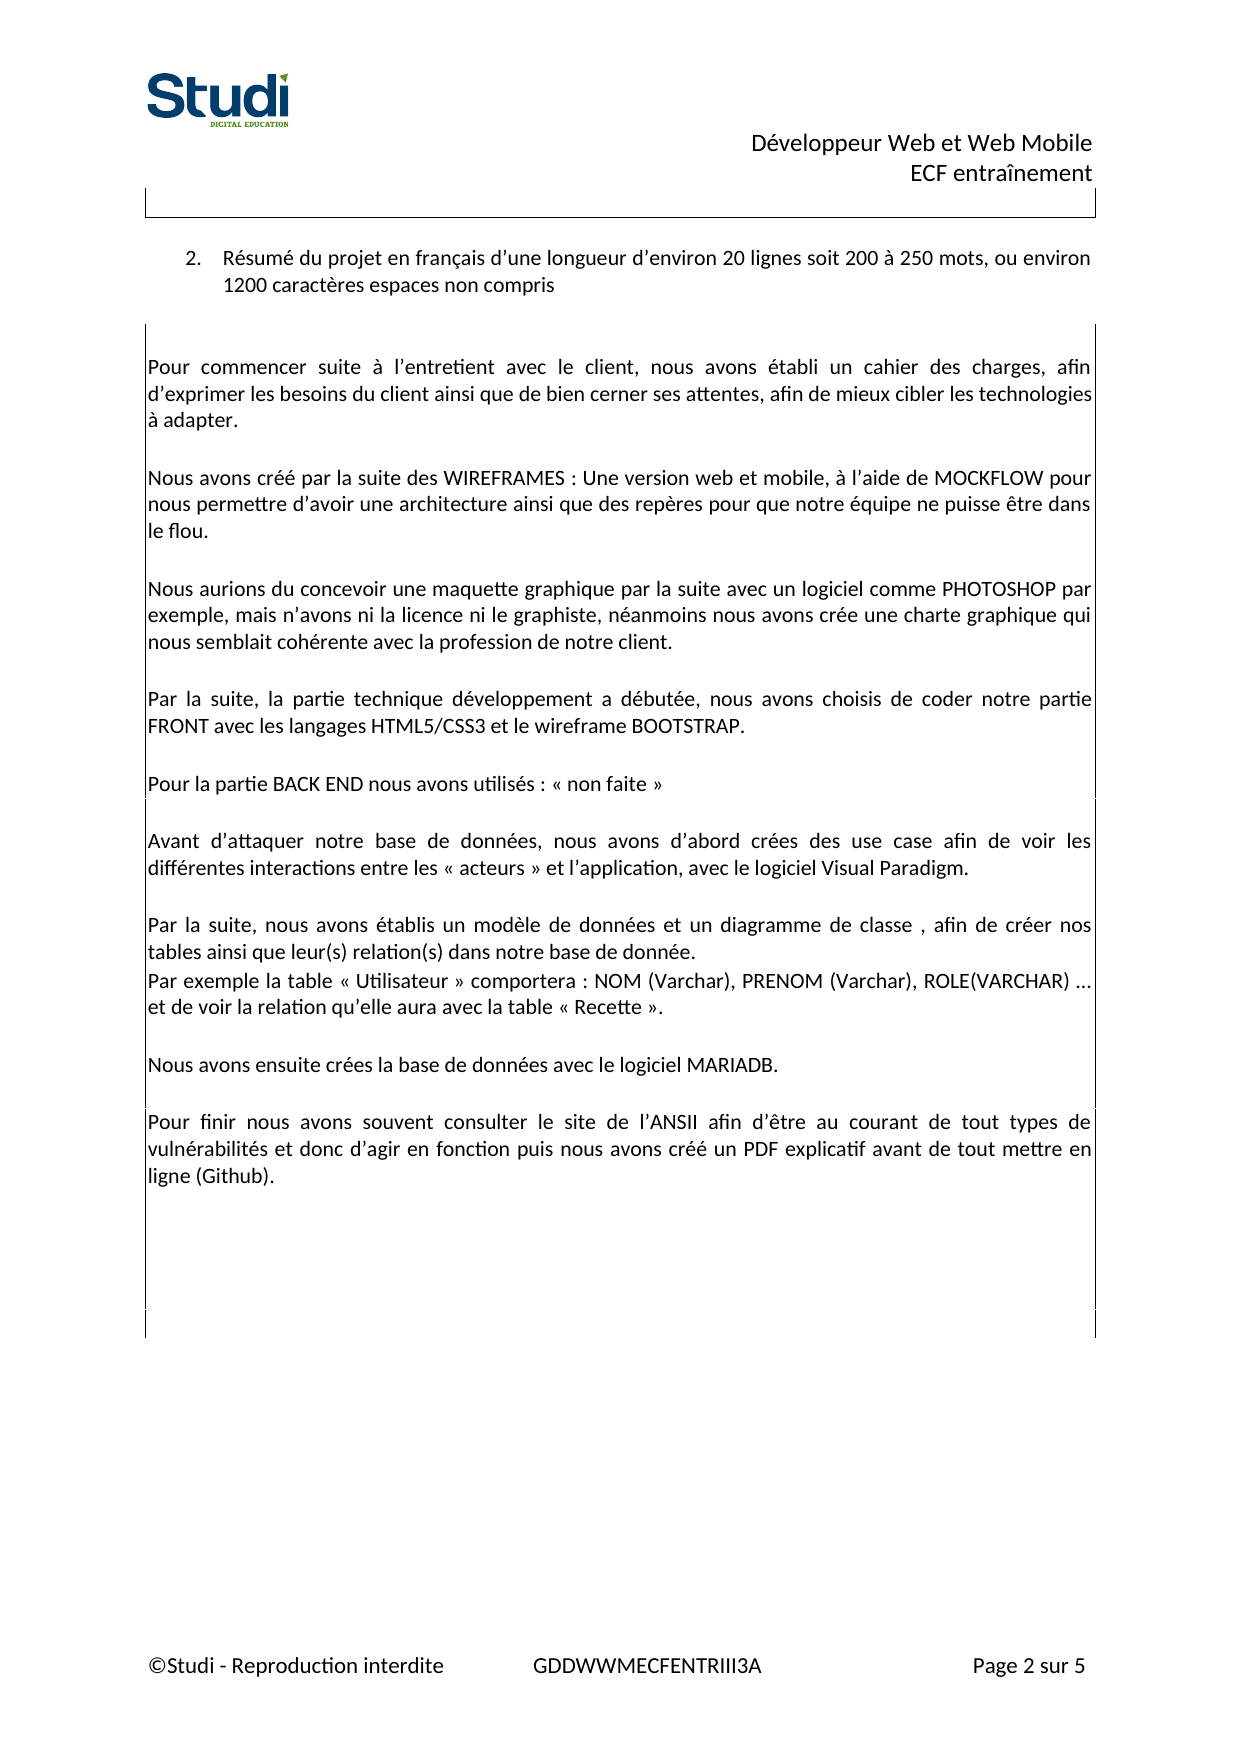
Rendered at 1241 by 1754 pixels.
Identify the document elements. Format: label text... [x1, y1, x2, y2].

text Avant d’attaquer notre base de données, nous avons d’abord crées des use case afin de voir les différentes interactions entre les « acteurs » et l’application, avec le logiciel Visual Paradigm. [146, 827, 1095, 883]
picture [147, 73, 289, 127]
text Par exemple la table « Utilisateur » comportera : NOM (Varchar), PRENOM (Varchar), ROLE(VARCHAR) … et de voir la relation qu’elle aura avec la table « Recette ». [146, 967, 1095, 1022]
text Pour la partie BACK END nous avons utilisés : « non faite » [146, 770, 1095, 798]
text Pour finir nous avons souvent consulter le site de l’ANSII afin d’être au courant de tout types de vulnérabilités et donc d’agir en fonction puis nous avons créé un PDF explicatif avant de tout mettre en ligne (Github). [146, 1108, 1095, 1191]
text Par la suite, la partie technique développement a débutée, nous avons choisis de coder notre partie FRONT avec les langages HTML5/CSS3 et le wireframe BOOTSTRAP. [146, 686, 1095, 741]
text Par la suite, nous avons établis un modèle de données et un diagramme de classe , afin de créer nos tables ainsi que leur(s) relation(s) dans notre base de donnée. [146, 911, 1095, 967]
text Nous avons ensuite crées la base de données avec le logiciel MARIADB. [146, 1051, 1095, 1080]
text Nous aurions du concevoir une maquette graphique par la suite avec un logiciel comme PHOTOSHOP par exemple, mais n’avons ni la licence ni le graphiste, néanmoins nous avons crée une charte graphique qui nous semblait cohérente avec la profession de notre client. [146, 575, 1095, 657]
text Nous avons créé par la suite des WIREFRAMES : Une version web et mobile, à l’aide de MOCKFLOW pour nous permettre d’avoir une architecture ainsi que des repères pour que notre équipe ne puisse être dans le flou. [146, 464, 1095, 546]
list Résumé du projet en français d’une longueur d’environ 20 lignes soit 200 à 250 mots, ou environ 1200 caractères espaces non compris [185, 244, 1093, 298]
text Pour commencer suite à l’entretient avec le client, nous avons établi un cahier des charges, afin d’exprimer les besoins du client ainsi que de bien cerner ses attentes, afin de mieux cibler les technologies à adapter. [146, 353, 1095, 435]
